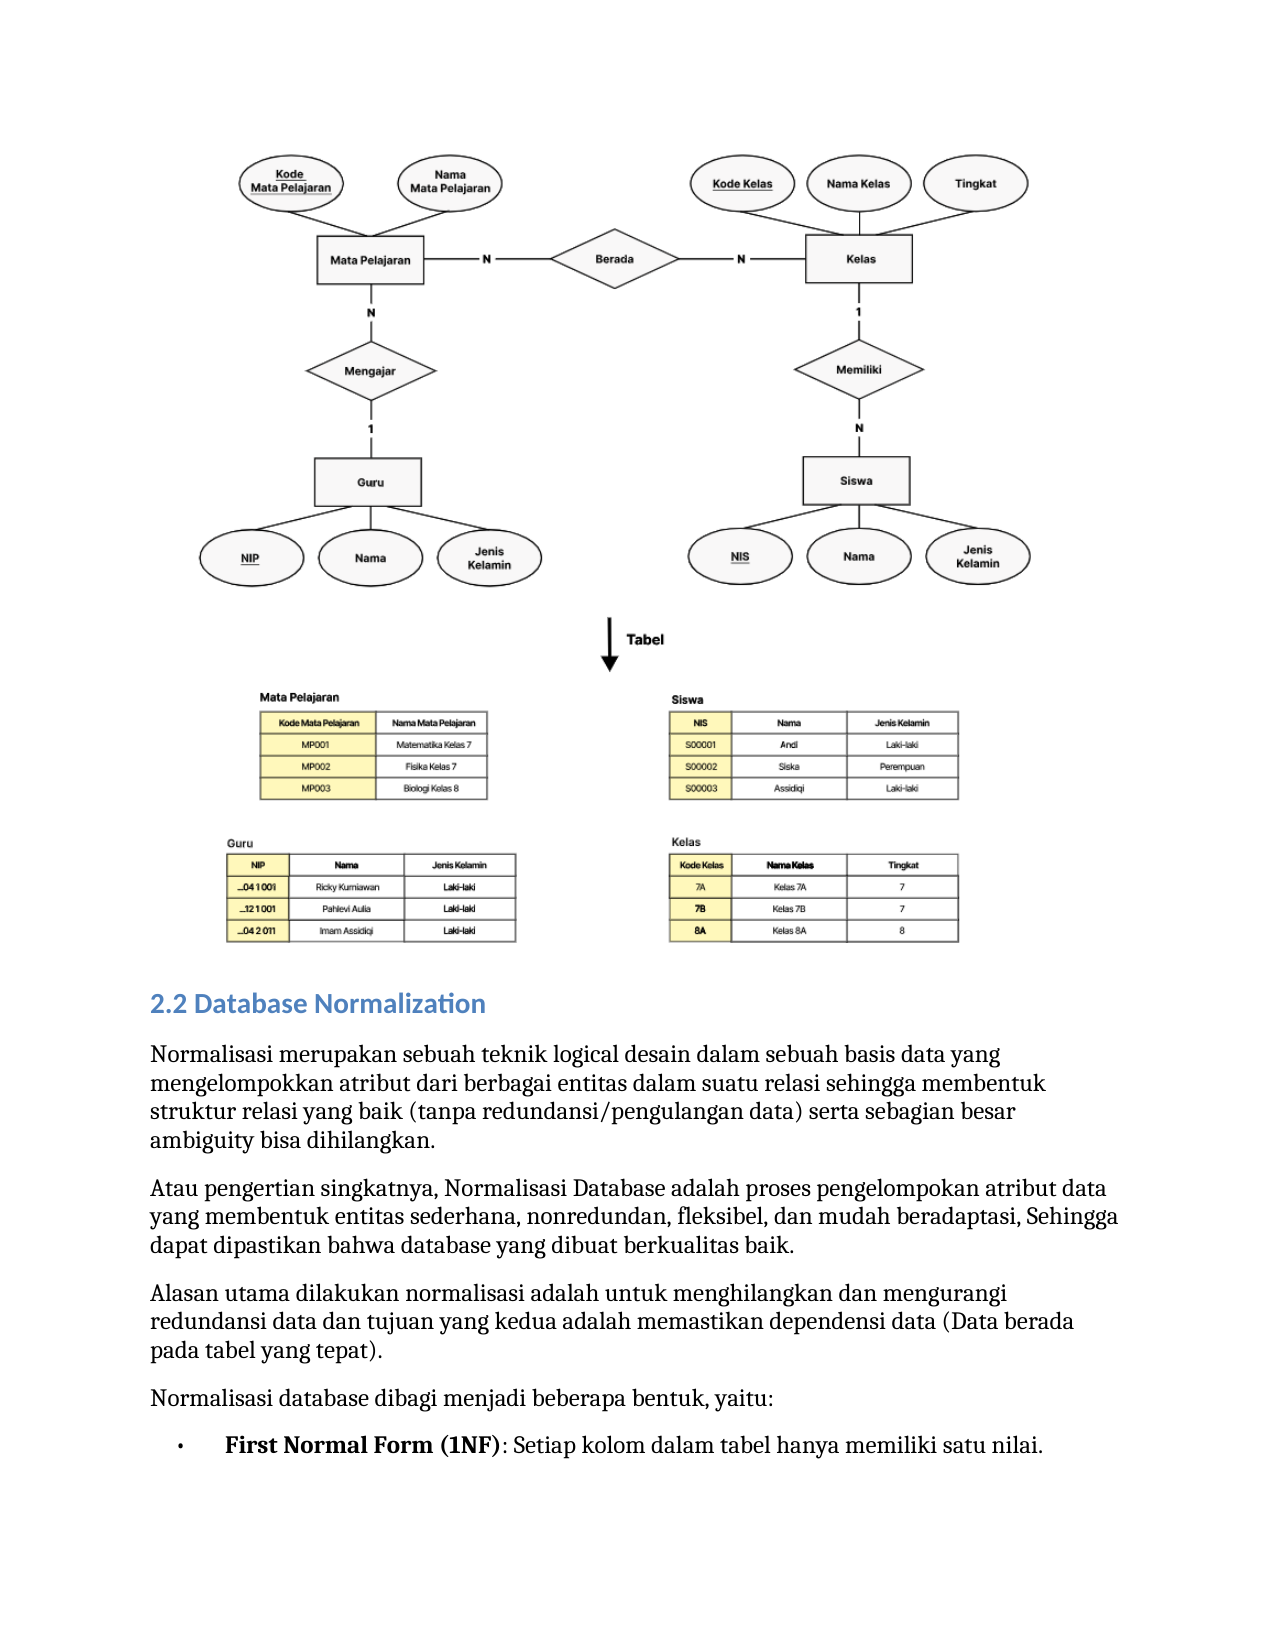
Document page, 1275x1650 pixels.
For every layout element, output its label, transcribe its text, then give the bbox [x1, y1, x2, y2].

text Alasan utama dilakukan normalisasi adalah untuk menghilangkan dan mengurangi redundansi data dan tujuan yang kedua adalah memastikan dependensi data (Data berada pada tabel yang tepat). [150, 1278, 1125, 1365]
picture [168, 150, 1044, 965]
list First Normal Form (1NF): Setiap kolom dalam tabel hanya memiliki satu nilai. [175, 1431, 1125, 1460]
text Normalisasi merupakan sebuah teknik logical desain dalam sebuah basis data yang mengelompokkan atribut dari berbagai entitas dalam suatu relasi sehingga membentuk struktur relasi yang baik (tanpa redundansi/pengulangan data) serta sebagian besar ambiguity bisa dihilangkan. [150, 1040, 1125, 1155]
subtitle 2.2 Database Normalization [150, 985, 1125, 1021]
text Atau pengertian singkatnya, Normalisasi Database adalah proses pengelompokan atribut data yang membentuk entitas sederhana, nonredundan, fleksibel, dan mudah beradaptasi, Sehingga dapat dipastikan bahwa database yang dibuat berkualitas baik. [150, 1173, 1125, 1260]
text Normalisasi database dibagi menjadi beberapa bentuk, yaitu: [150, 1383, 1125, 1412]
